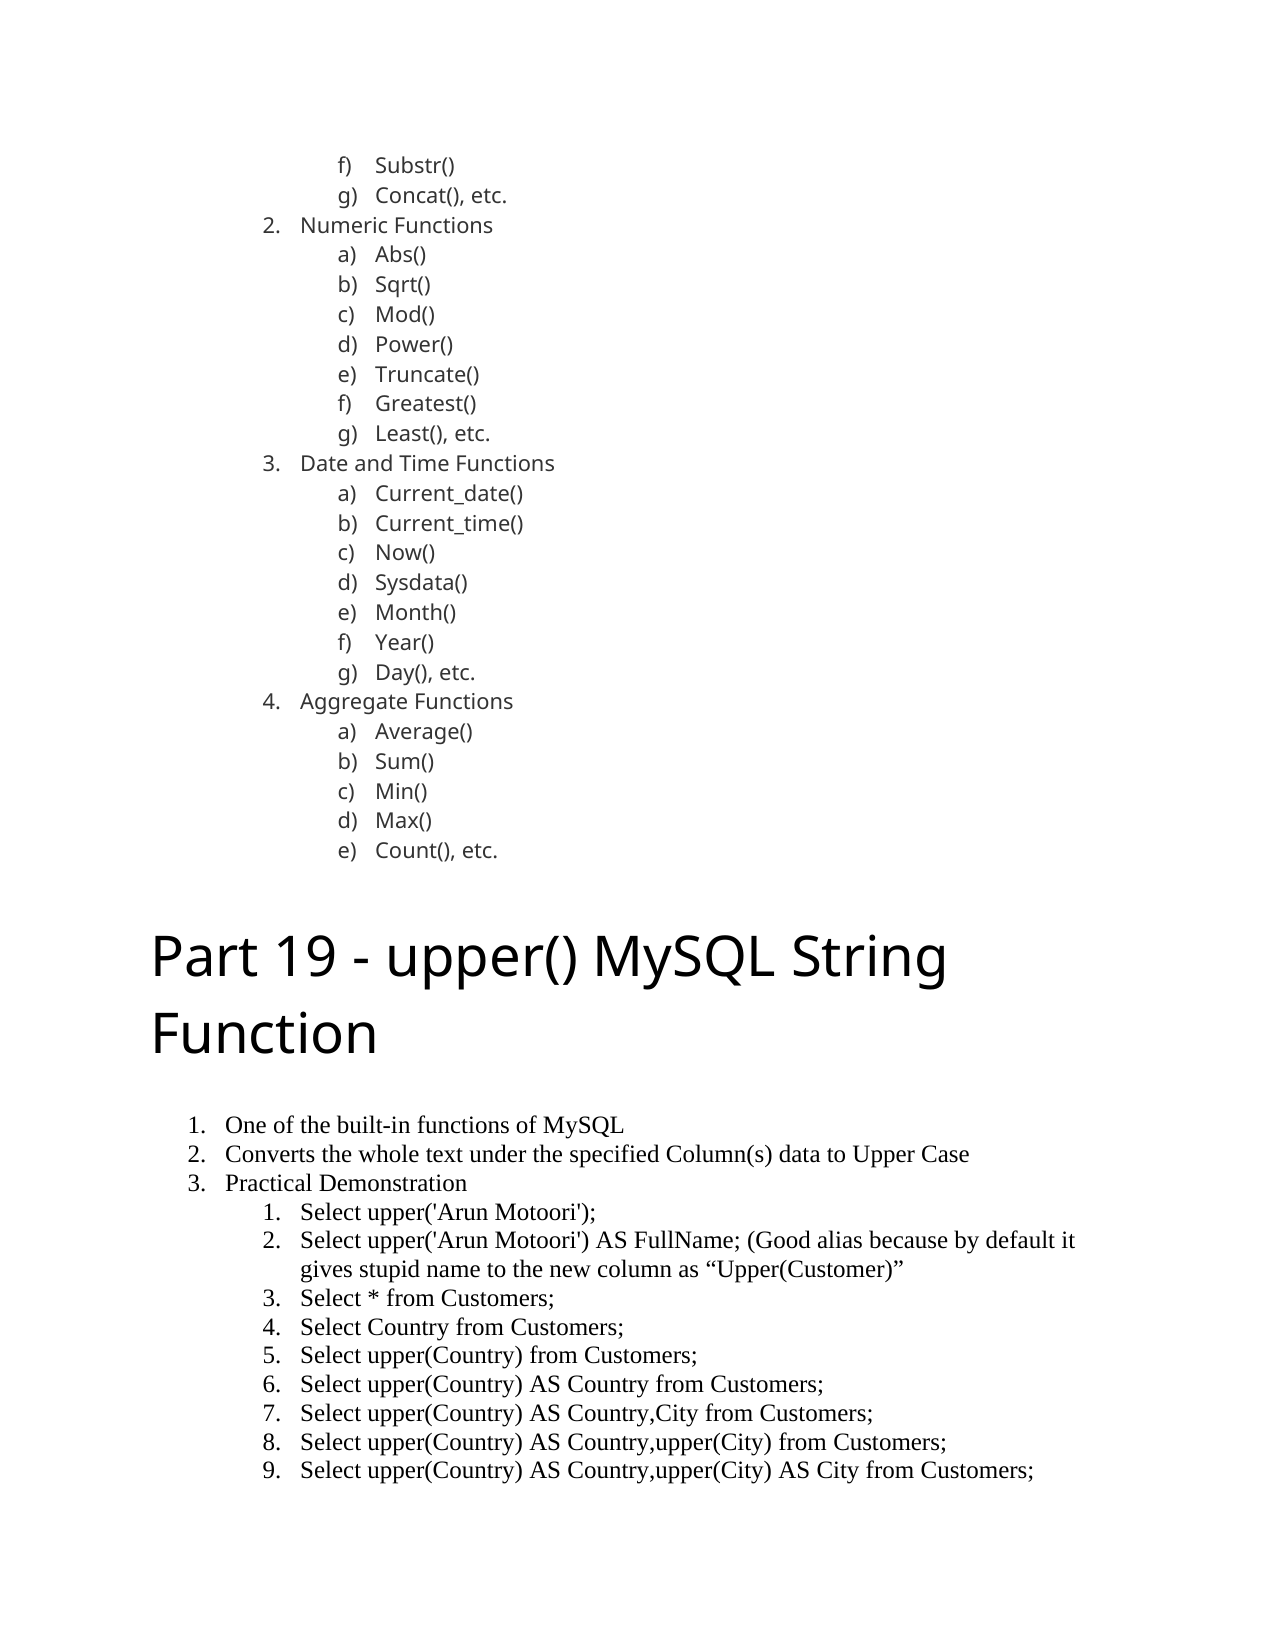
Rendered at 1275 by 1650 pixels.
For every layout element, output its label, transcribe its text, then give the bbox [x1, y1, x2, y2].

list Now() [337, 537, 1125, 567]
list Day(), etc. [337, 656, 1125, 686]
list Month() [337, 597, 1125, 627]
list Power() [337, 329, 1125, 358]
list Select upper(Country) from Customers; [262, 1341, 1125, 1369]
list Select Country from Customers; [262, 1312, 1125, 1341]
list Abs() [337, 239, 1125, 269]
list Select upper('Arun Motoori'); [262, 1197, 1125, 1226]
list Sysdata() [337, 567, 1125, 597]
list Current_date() [337, 478, 1125, 507]
list Practical Demonstration [187, 1168, 1125, 1197]
list Date and Time Functions [262, 448, 1125, 478]
list Average() [337, 716, 1125, 746]
list Select upper(Country) AS Country,upper(City) AS City from Customers; [262, 1456, 1125, 1484]
list Sum() [337, 746, 1125, 776]
list Select upper('Arun Motoori') AS FullName; (Good alias because by default it gives stupid name to the new column as “Upper(Customer)” [262, 1226, 1125, 1283]
list Select upper(Country) AS Country from Customers; [262, 1369, 1125, 1398]
list Substr() [337, 150, 1125, 180]
list Converts the whole text under the specified Column(s) data to Upper Case [187, 1139, 1125, 1168]
list Select upper(Country) AS Country,upper(City) from Customers; [262, 1427, 1125, 1456]
list Current_time() [337, 507, 1125, 537]
list Sqrt() [337, 269, 1125, 299]
list Least(), etc. [337, 418, 1125, 448]
list Numeric Functions [262, 209, 1125, 239]
list Greatest() [337, 388, 1125, 418]
list Max() [337, 805, 1125, 835]
list Count(), etc. [337, 835, 1125, 865]
list Select * from Customers; [262, 1283, 1125, 1312]
list Select upper(Country) AS Country,City from Customers; [262, 1398, 1125, 1427]
list Truncate() [337, 358, 1125, 388]
list Aggregate Functions [262, 686, 1125, 716]
list Min() [337, 776, 1125, 805]
subtitle Part 19 - upper() MySQL String Function [150, 917, 1125, 1070]
list Concat(), etc. [337, 180, 1125, 209]
list Mod() [337, 299, 1125, 329]
list One of the built-in functions of MySQL [187, 1111, 1125, 1139]
list Year() [337, 627, 1125, 656]
